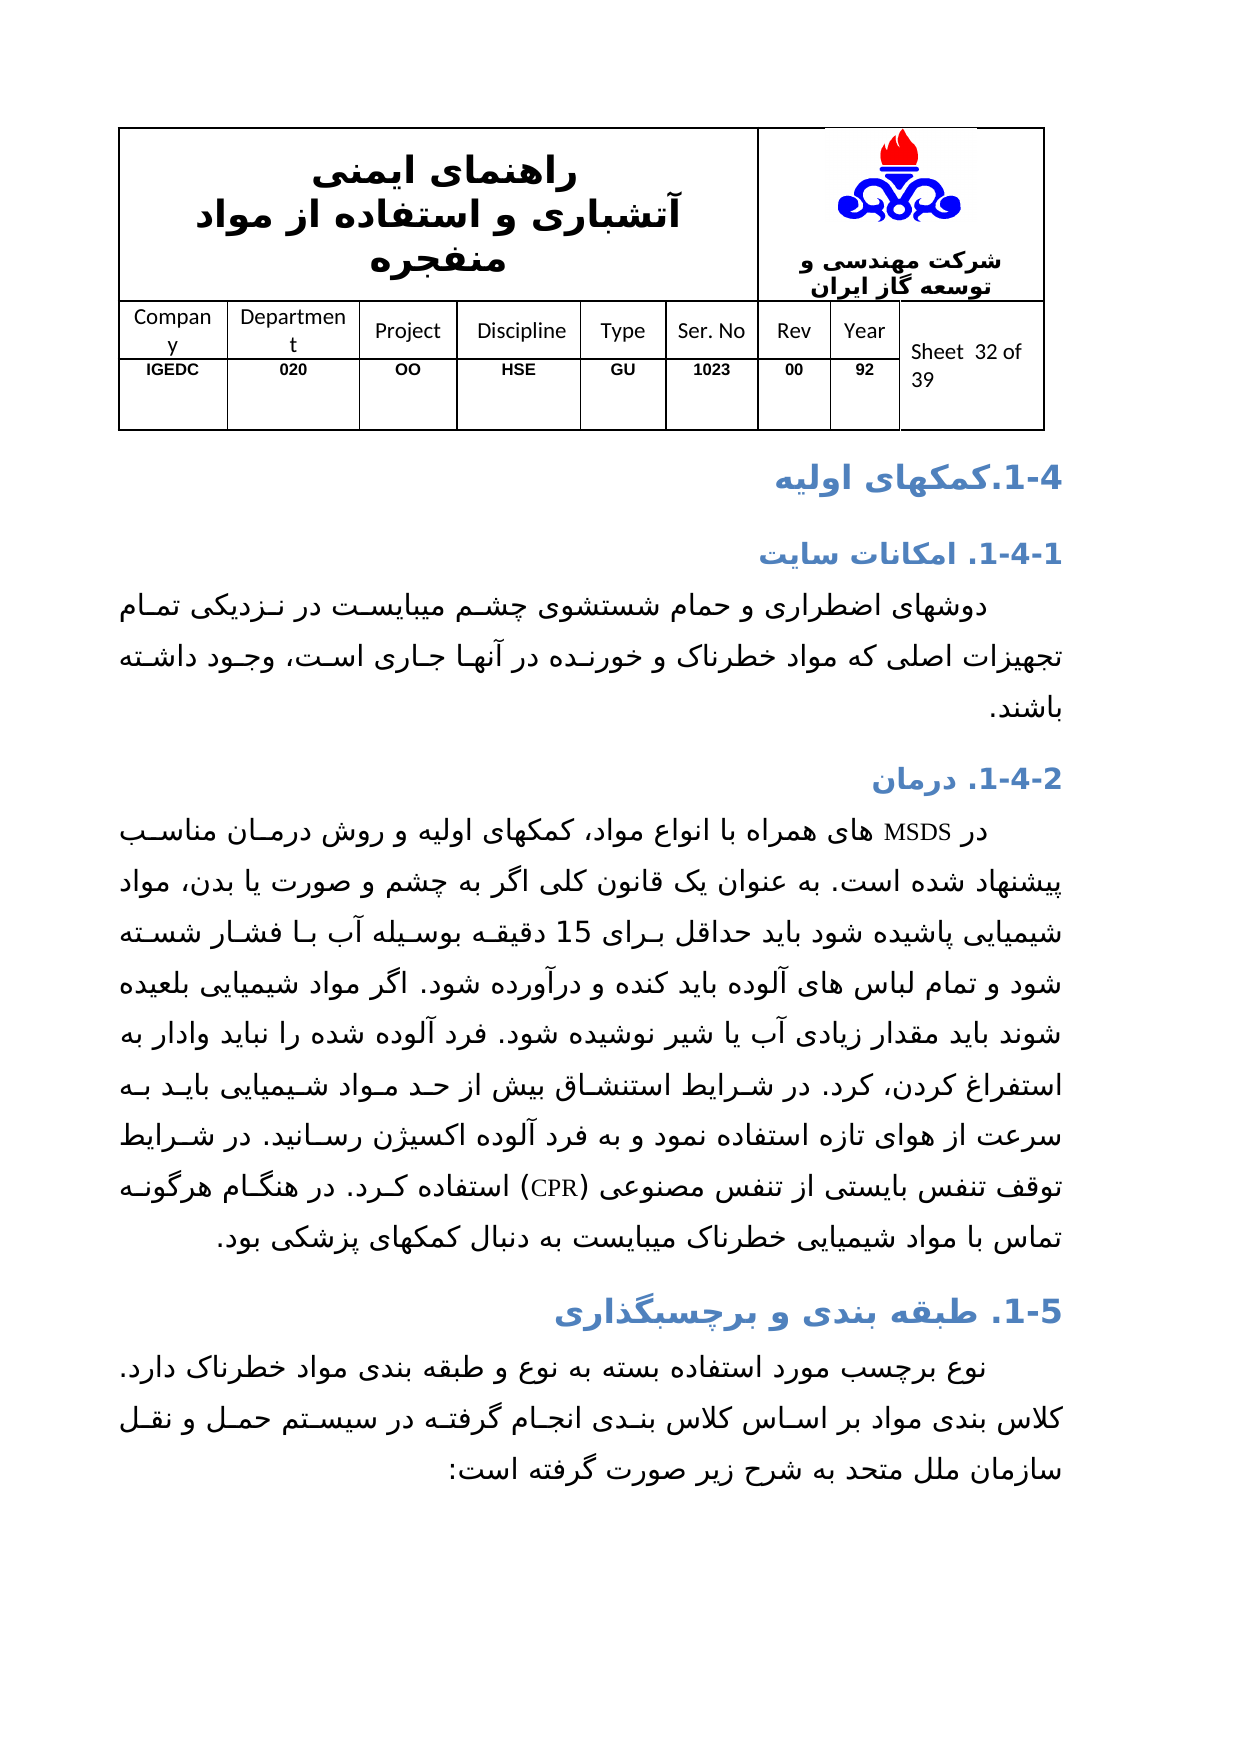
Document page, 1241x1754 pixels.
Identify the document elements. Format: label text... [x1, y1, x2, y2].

subtitle 1-4-2. درمان [118, 762, 1063, 796]
subtitle 1-5. طبقه بندی و برچسبگذاری [118, 1292, 1063, 1331]
text نوع برچسب مورد استفاده بسته به نوع و طبقه بندی مواد خطرناک دارد. کلاس بندی مواد بر اساس کلاس بندی انجام گرفته در سیستم حمل و نقل سازمان ملل متحد به شرح زیر صورت گرفته است: [118, 1351, 1063, 1486]
subtitle 1-4.کمکهای اولیه [118, 458, 1063, 497]
picture [825, 128, 977, 222]
text در MSDS های همراه با انواع مواد، کمکهای اولیه و روش درمان مناسب پیشنهاد شده است. به عنوان یک قانون کلی اگر به چشم و صورت یا بدن، مواد شیمیایی پاشیده شود باید حداقل برای 15 دقیقه بوسیله آب با فشار شسته شود و تمام لباس های آلوده باید کنده و درآورده شود. اگر مواد شیمیایی بلعیده شوند باید مقدار زیادی آب یا شیر نوشیده شود. فرد آلوده شده را نباید وادار به استفراغ کردن، کرد. در شرایط استنشاق بیش از حد مواد شیمیایی باید به سرعت از هوای تازه استفاده نمود و به فرد آلوده اکسیژن رسانید. در شرایط توقف تنفس بایستی از تنفس مصنوعی (CPR) استفاده کرد. در هنگام هرگونه تماس با مواد شیمیایی خطرناک میبایست به دنبال کمکهای پزشکی بود. [118, 813, 1063, 1254]
subtitle 1-4-1. امکانات سایت [118, 538, 1063, 572]
text دوشهای اضطراری و حمام شستشوی چشم میبایست در نزدیکی تمام تجهیزات اصلی که مواد خطرناک و خورنده در آنها جاری است، وجود داشته باشند. [118, 588, 1063, 724]
